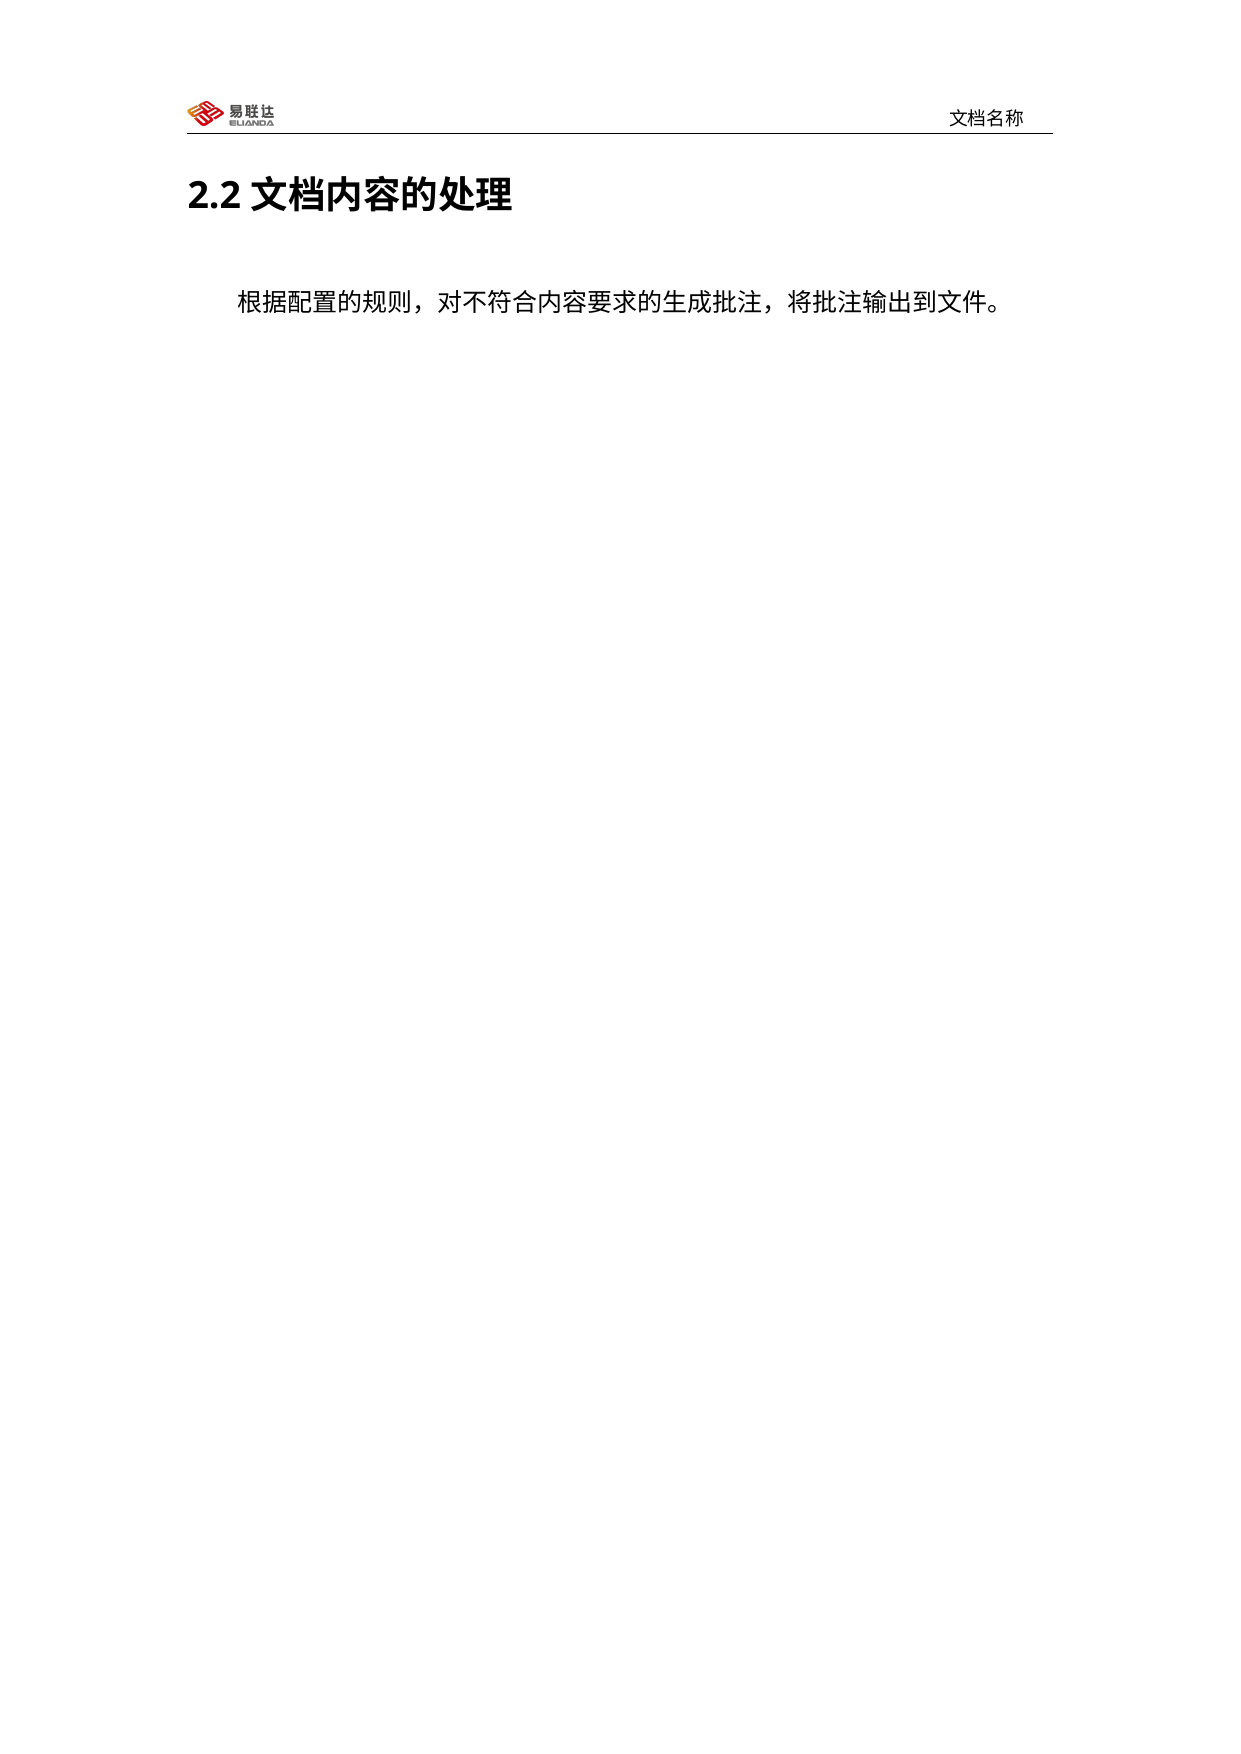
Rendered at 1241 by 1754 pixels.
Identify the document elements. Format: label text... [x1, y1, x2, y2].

text 根据配置的规则，对不符合内容要求的生成批注，将批注输出到文件。 [187, 268, 1053, 333]
subtitle 文档内容的处理 [187, 160, 1053, 225]
picture [187, 101, 274, 126]
